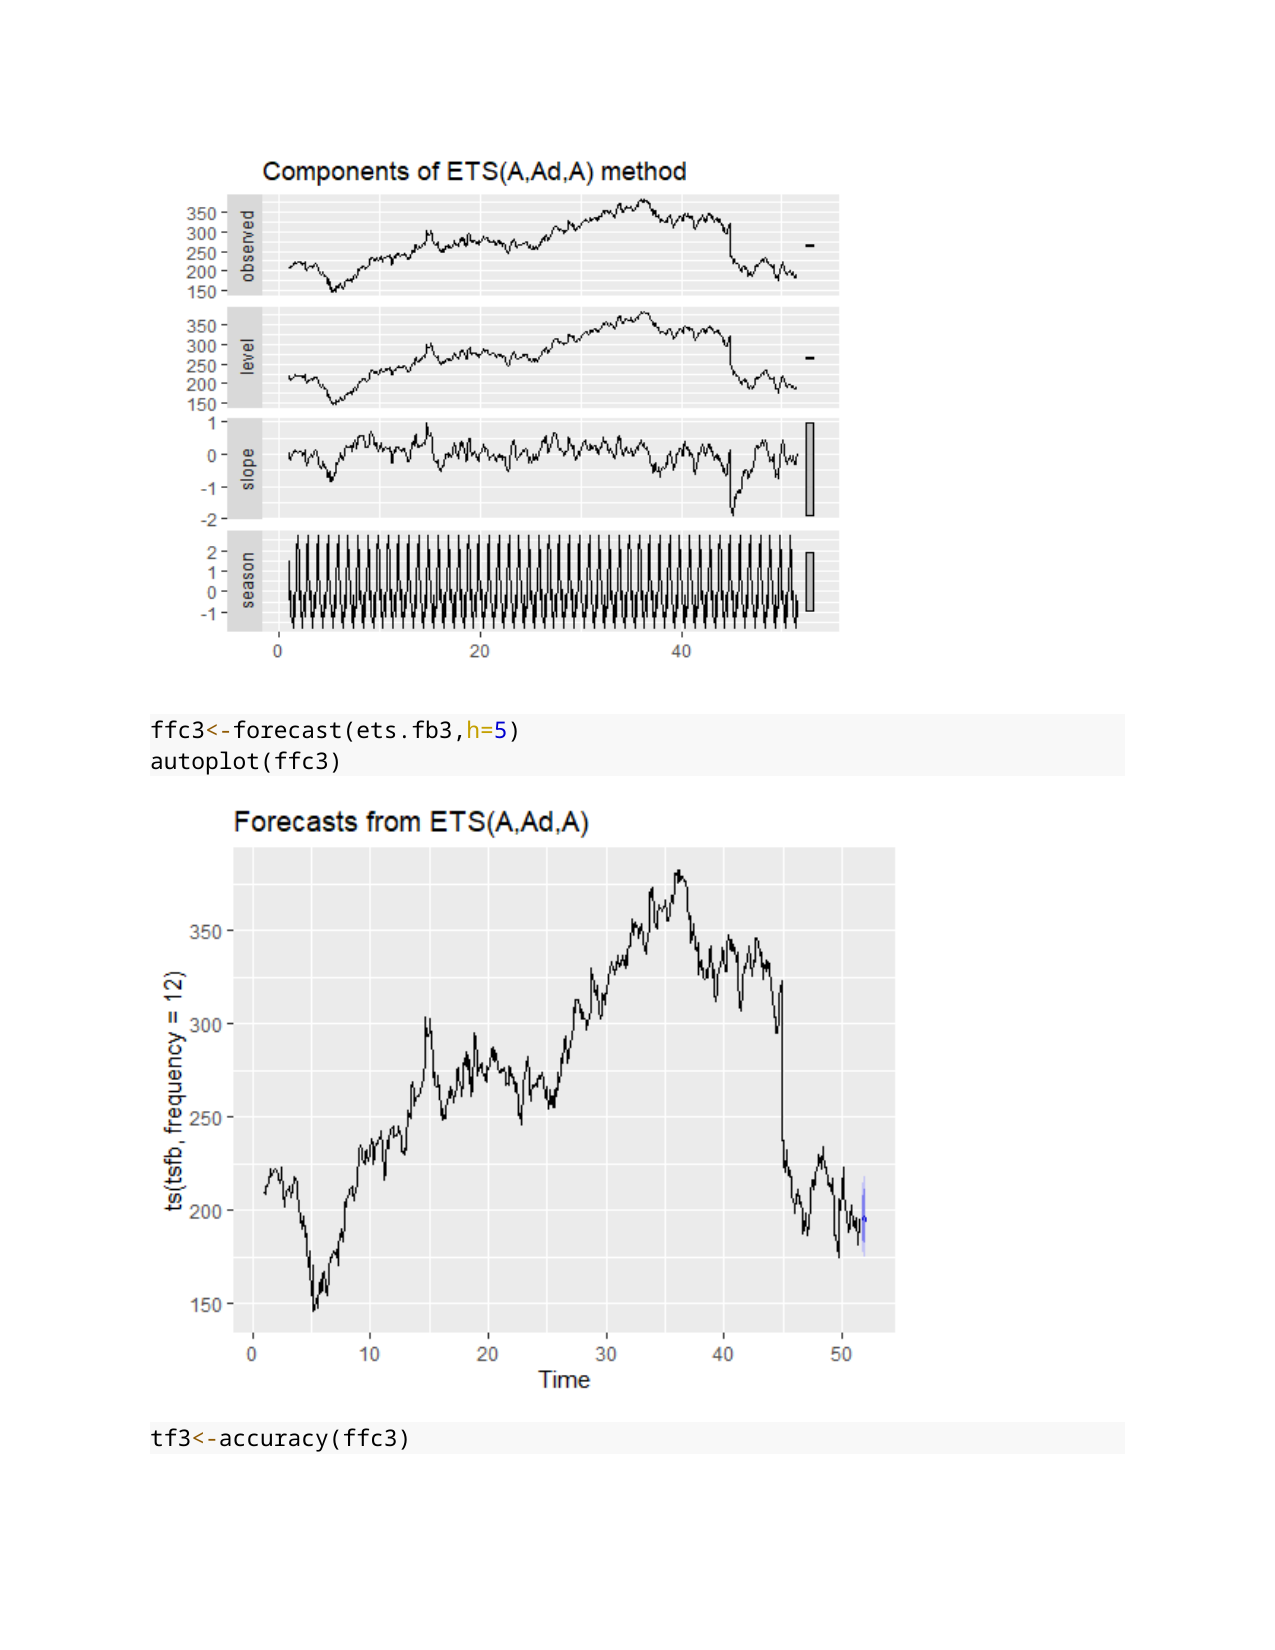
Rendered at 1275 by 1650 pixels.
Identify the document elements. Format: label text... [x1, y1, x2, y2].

picture [150, 150, 851, 696]
picture [150, 797, 908, 1404]
text tf3<-accuracy(ffc3) [150, 1422, 1125, 1454]
text ffc3<-forecast(ets.fb3,h=5) autoplot(ffc3) [342, 714, 1125, 776]
